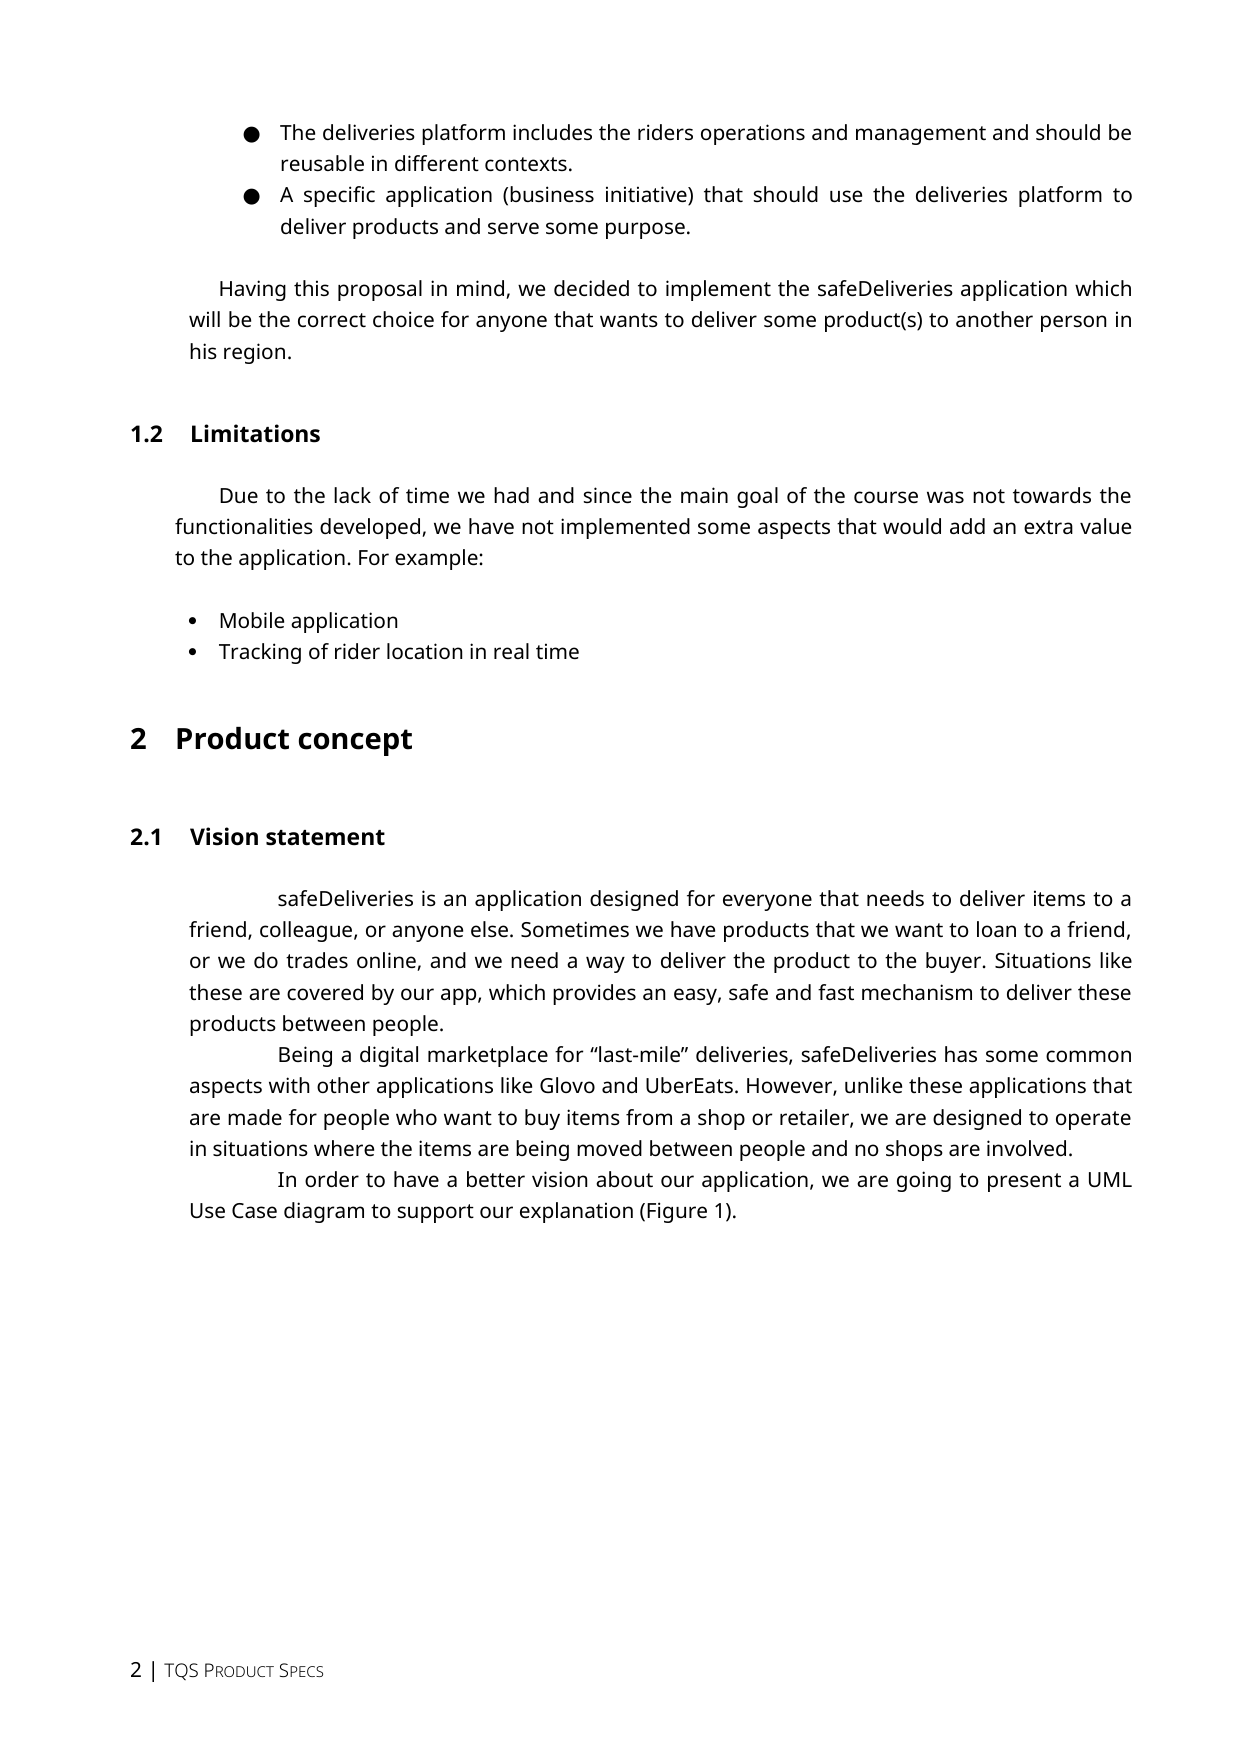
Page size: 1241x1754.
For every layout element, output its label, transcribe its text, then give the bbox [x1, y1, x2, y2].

subtitle Limitations [130, 418, 1075, 449]
subtitle Product concept [130, 718, 1075, 758]
list Due to the lack of time we had and since the main goal of the course was not towards the functionalities developed, we have not implemented some aspects that would add an extra value to the application. For example: [175, 481, 1134, 572]
text Having this proposal in mind, we decided to implement the safeDeliveries application which will be the correct choice for anyone that wants to deliver some product(s) to another person in his region. [189, 274, 1134, 365]
subtitle Vision statement [130, 821, 1075, 852]
list Mobile application [189, 606, 1134, 634]
text Being a digital marketplace for “last-mile” deliveries, safeDeliveries has some common aspects with other applications like Glovo and UberEats. However, unlike these applications that are made for people who want to buy items from a shop or retailer, we are designed to operate in situations where the items are being moved between people and no shops are involved. [189, 1040, 1134, 1162]
list Tracking of rider location in real time [189, 637, 1134, 666]
list The deliveries platform includes the riders operations and management and should be reusable in different contexts. [242, 118, 1134, 178]
list A specific application (business initiative) that should use the deliveries platform to deliver products and serve some purpose. [242, 181, 1134, 240]
text In order to have a better vision about our application, we are going to present a UML Use Case diagram to support our explanation (Figure 1). [189, 1165, 1134, 1225]
text safeDeliveries is an application designed for everyone that needs to deliver items to a friend, colleague, or anyone else. Sometimes we have products that we want to loan to a friend, or we do trades online, and we need a way to deliver the product to the buyer. Situations like these are covered by our app, which provides an easy, safe and fast mechanism to deliver these products between people. [189, 884, 1134, 1037]
